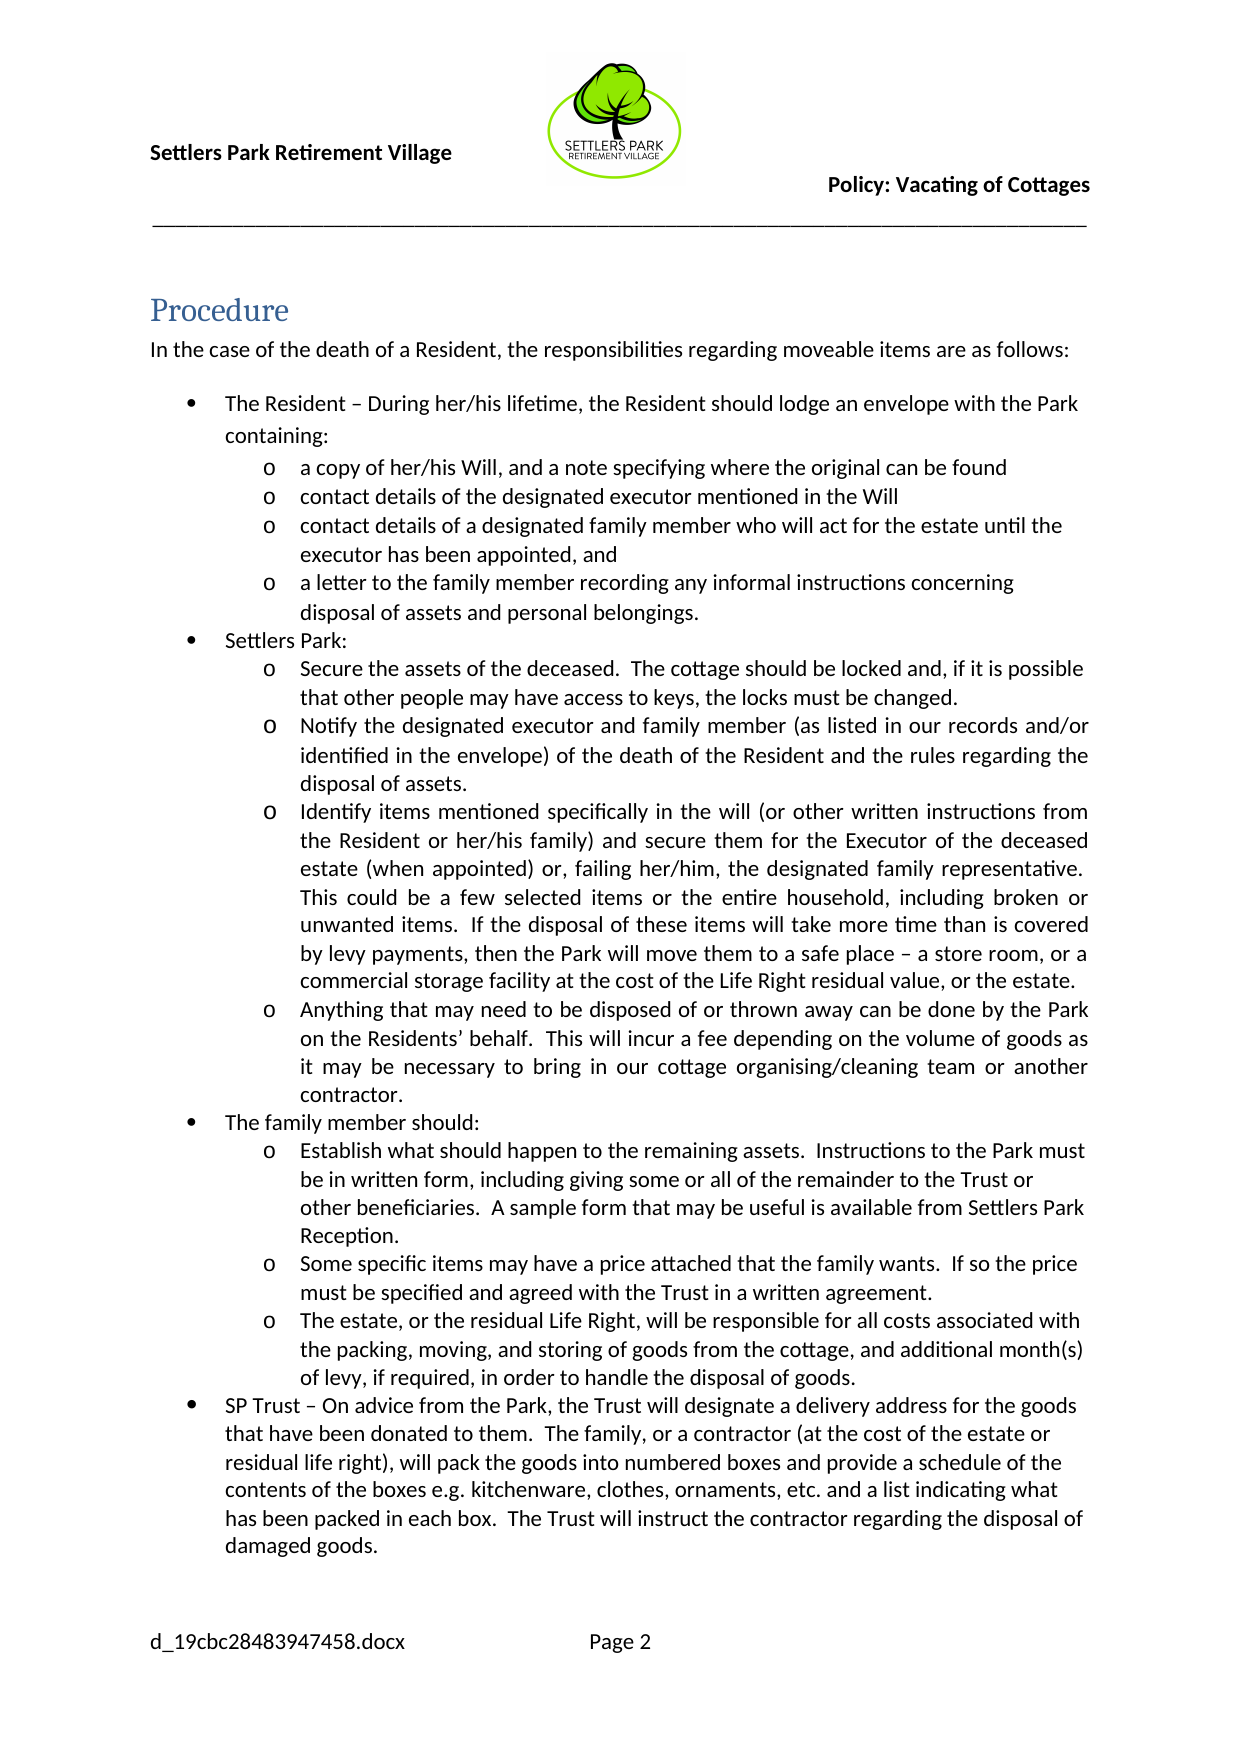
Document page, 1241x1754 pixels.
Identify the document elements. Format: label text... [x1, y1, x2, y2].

list Establish what should happen to the remaining assets. Instructions to the Park must be in written form, including giving some or all of the remainder to the Trust or other beneficiaries. A sample form that may be useful is available from Settlers Park Reception. [262, 1136, 1090, 1249]
list The family member should: [187, 1108, 1090, 1136]
list SP Trust – On advice from the Park, the Trust will designate a delivery address for the goods that have been donated to them. The family, or a contractor (at the cost of the estate or residual life right), will pack the goods into numbered boxes and provide a schedule of the contents of the boxes e.g. kitchenware, clothes, ornaments, etc. and a list indicating what has been packed in each box. The Trust will instruct the contractor regarding the disposal of damaged goods. [187, 1392, 1090, 1560]
list Settlers Park: [187, 626, 1090, 654]
list Notify the designated executor and family member (as listed in our records and/or identified in the envelope) of the death of the Resident and the rules regarding the disposal of assets. [262, 711, 1090, 797]
list a letter to the family member recording any informal instructions concerning disposal of assets and personal belongings. [262, 568, 1090, 626]
list Some specific items may have a price attached that the family wants. If so the price must be specified and agreed with the Trust in a written agreement. [262, 1249, 1090, 1306]
list a copy of her/his Will, and a note specifying where the original can be found [262, 453, 1090, 482]
list contact details of the designated executor mentioned in the Will [262, 482, 1090, 511]
list Identify items mentioned specifically in the will (or other written instructions from the Resident or her/his family) and secure them for the Executor of the deceased estate (when appointed) or, failing her/him, the designated family representative. This could be a few selected items or the entire household, including broken or unwanted items. If the disposal of these items will take more time than is covered by levy payments, then the Park will move them to a safe place – a store room, or a commercial storage facility at the cost of the Life Right residual value, or the estate. [262, 797, 1090, 995]
picture [546, 52, 686, 186]
list The Resident – During her/his lifetime, the Resident should lodge an envelope with the Park containing: [187, 389, 1090, 449]
list Secure the assets of the deceased. The cottage should be locked and, if it is possible that other people may have access to keys, the locks must be changed. [262, 654, 1090, 711]
text In the case of the death of a Resident, the responsibilities regarding moveable items are as follows: [150, 336, 1090, 364]
list Anything that may need to be disposed of or thrown away can be done by the Park on the Residents’ behalf. This will incur a fee depending on the volume of goods as it may be necessary to bring in our cottage organising/cleaning team or another contractor. [262, 995, 1090, 1108]
list The estate, or the residual Life Right, will be responsible for all costs associated with the packing, moving, and storing of goods from the cottage, and additional month(s) of levy, if required, in order to handle the disposal of goods. [262, 1306, 1090, 1392]
list contact details of a designated family member who will act for the estate until the executor has been appointed, and [262, 511, 1090, 568]
subtitle Procedure [150, 292, 1090, 330]
